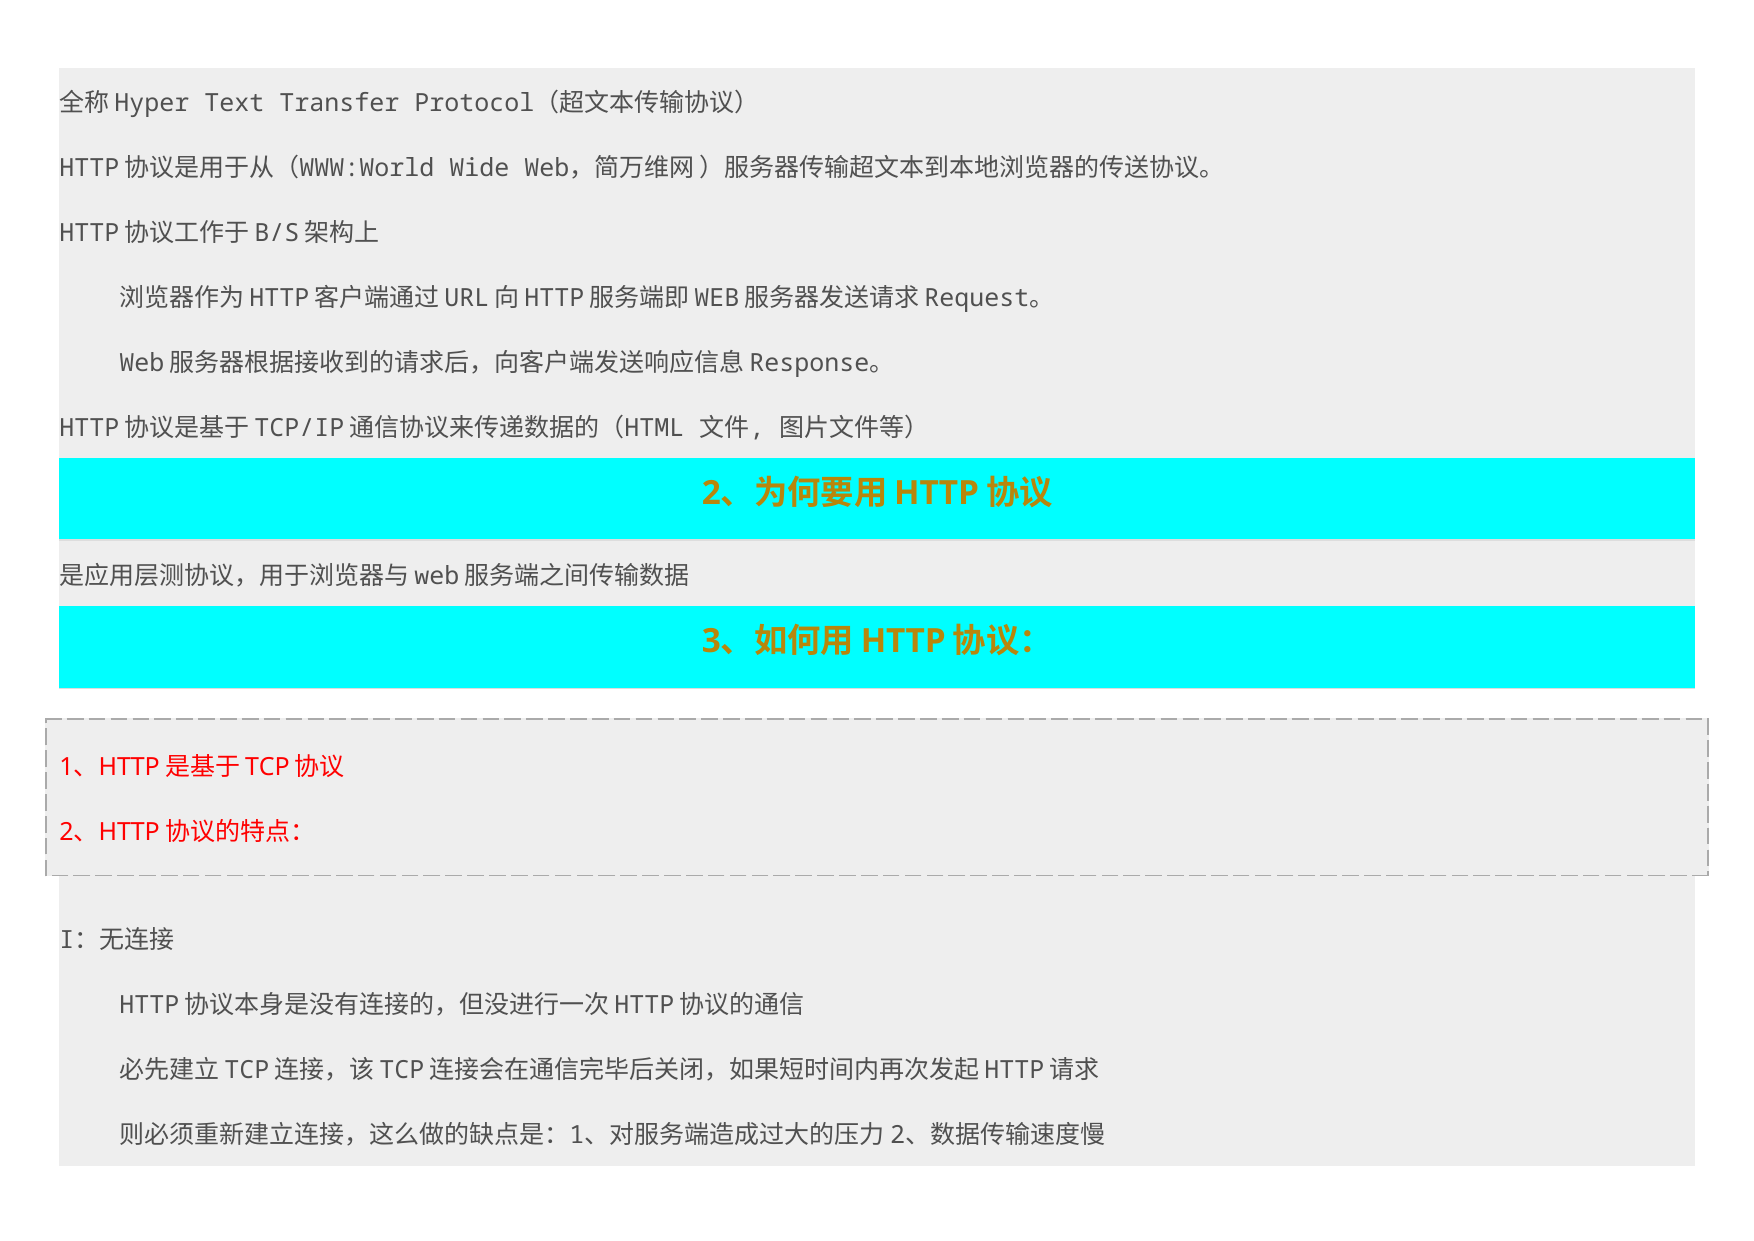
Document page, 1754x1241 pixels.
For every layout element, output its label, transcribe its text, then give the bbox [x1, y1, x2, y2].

text 3、如何用HTTP协议： [59, 606, 1695, 688]
text 全称Hyper Text Transfer Protocol（超文本传输协议） HTTP协议是用于从（WWW:World Wide Web，简万维网 ）服务器传输超文本到本地浏览器的传送协议。 HTTP协议工作于B/S架构上 浏览器作为HTTP客户端通过URL向HTTP服务端即WEB服务器发送请求Request。 Web服务器根据接收到的请求后，向客户端发送响应信息Response。 HTTP协议是基于TCP/IP通信协议来传递数据的（HTML 文件, 图片文件等） [59, 68, 1695, 458]
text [59, 906, 1695, 1166]
text 1、HTTP是基于TCP协议 2、HTTP协议的特点： [45, 718, 1709, 876]
text 2、为何要用HTTP协议 [59, 458, 1695, 539]
text 是应用层测协议，用于浏览器与web服务端之间传输数据 [59, 541, 1695, 606]
